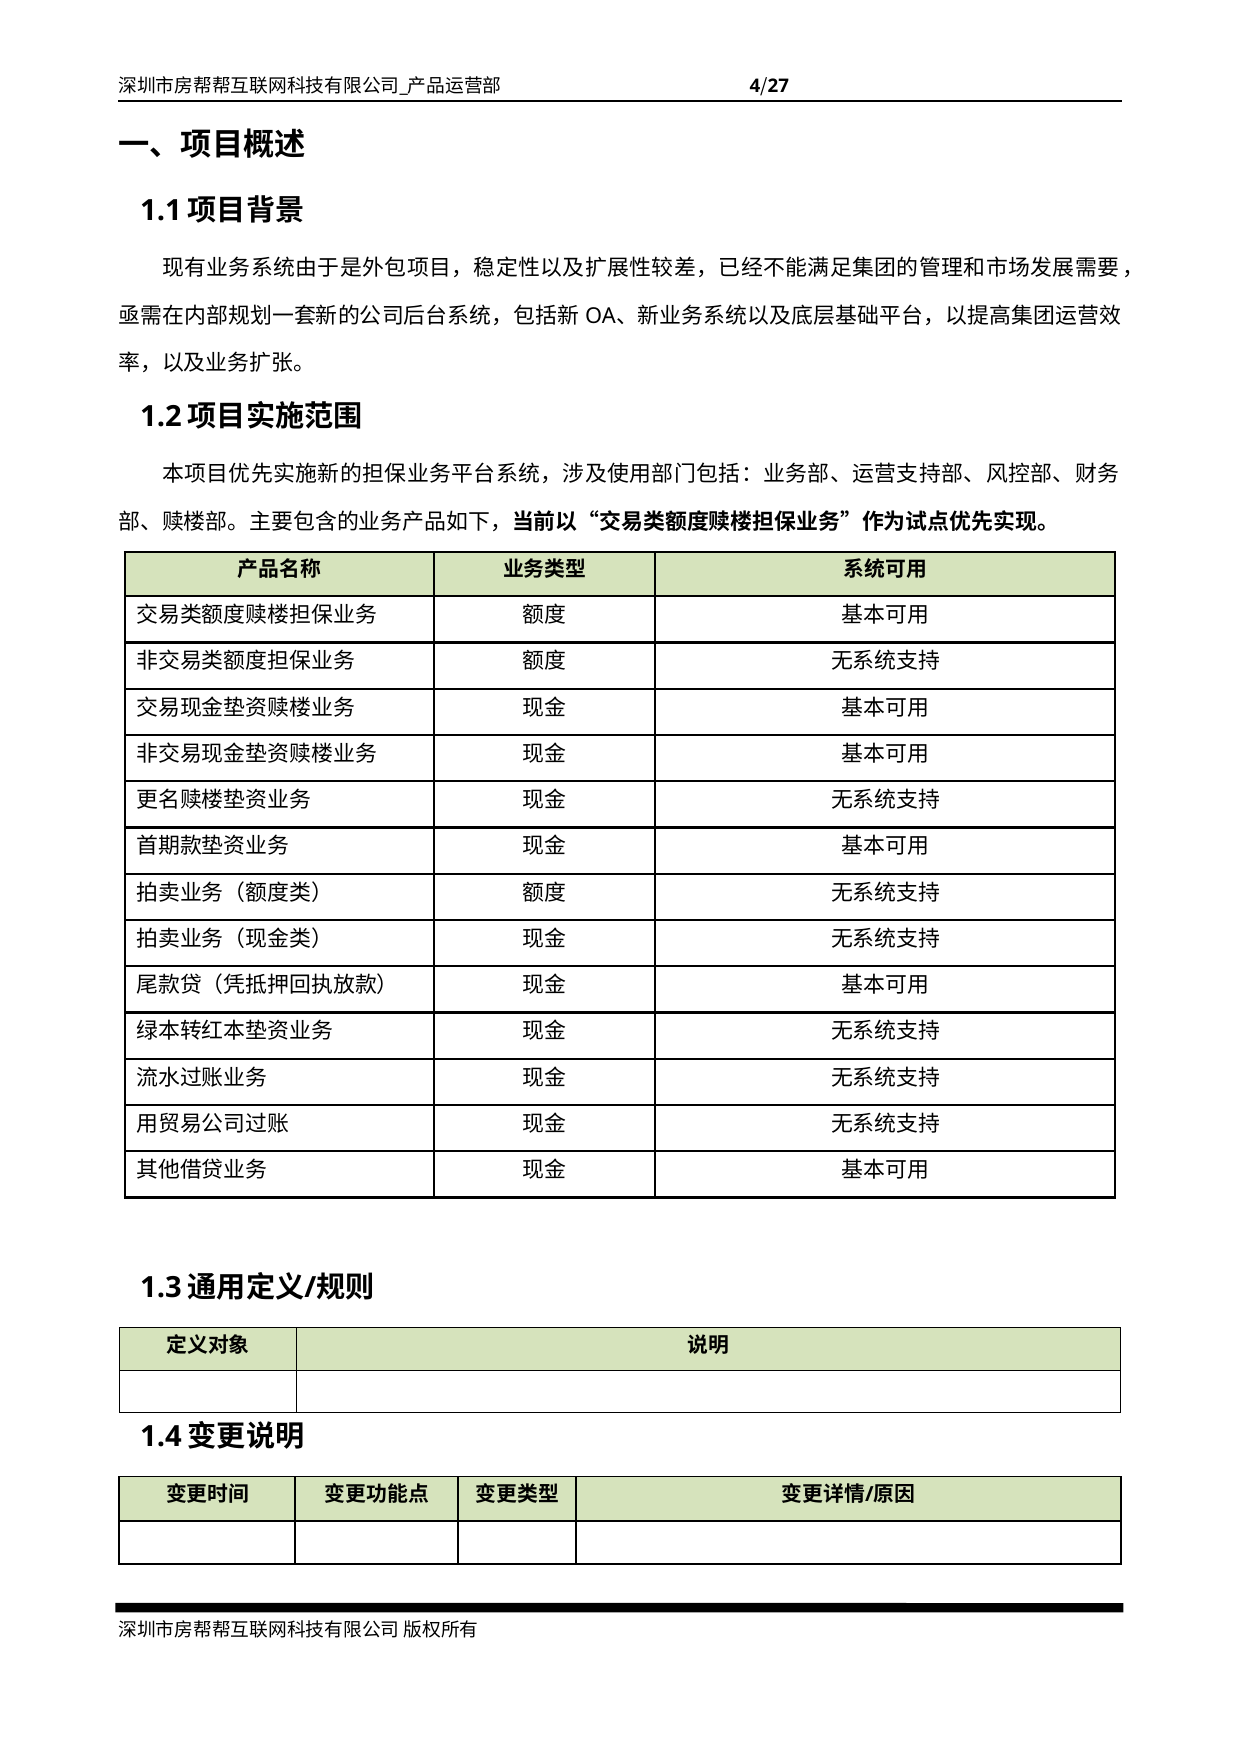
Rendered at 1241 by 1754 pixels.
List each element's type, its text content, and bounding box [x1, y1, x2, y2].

table_cell 尾款贷（凭抵押回执放款） [126, 967, 433, 1011]
table_cell 现金 [435, 736, 654, 780]
table_cell [577, 1522, 1120, 1563]
table_header 变更功能点 [296, 1477, 457, 1520]
table_cell 基本可用 [656, 736, 1114, 780]
table_cell 无系统支持 [656, 644, 1114, 688]
table_cell [120, 1522, 294, 1563]
table_cell 现金 [435, 1014, 654, 1058]
table_header 变更类型 [459, 1477, 575, 1520]
table_cell 非交易现金垫资赎楼业务 [126, 736, 433, 780]
table_cell [297, 1371, 1120, 1412]
table_cell 非交易类额度担保业务 [126, 644, 433, 688]
text 现有业务系统由于是外包项目，稳定性以及扩展性较差，已经不能满足集团的管理和市场发展需要，亟需在内部规划一套新的公司后台系统，包括新OA、新业务系统以及底层基础平台，以提高集团运营效率，以及业务扩张。 [118, 250, 1122, 377]
table_cell 现金 [435, 967, 654, 1011]
table_cell 无系统支持 [656, 875, 1114, 919]
table_cell 用贸易公司过账 [126, 1106, 433, 1150]
table_cell 额度 [435, 644, 654, 688]
subtitle 1.3通用定义/规则 [140, 1263, 1122, 1306]
table_cell 现金 [435, 1060, 654, 1104]
table_cell [459, 1522, 575, 1563]
table_cell 现金 [435, 690, 654, 734]
table_cell 现金 [435, 1106, 654, 1150]
table_cell [120, 1371, 296, 1412]
table_cell 现金 [435, 921, 654, 965]
table_cell 基本可用 [656, 690, 1114, 734]
table_cell 首期款垫资业务 [126, 829, 433, 873]
table_cell 无系统支持 [656, 1014, 1114, 1058]
table_cell 无系统支持 [656, 1106, 1114, 1150]
table_header 变更时间 [120, 1477, 294, 1520]
table_cell 交易现金垫资赎楼业务 [126, 690, 433, 734]
table_cell 拍卖业务（现金类） [126, 921, 433, 965]
table_cell 基本可用 [656, 829, 1114, 873]
subtitle 1.1项目背景 [140, 187, 1122, 229]
table_cell 绿本转红本垫资业务 [126, 1014, 433, 1058]
table_cell [296, 1522, 457, 1563]
table_cell 其他借贷业务 [126, 1152, 433, 1196]
table_header 变更详情/原因 [577, 1477, 1120, 1520]
table_cell 基本可用 [656, 967, 1114, 1011]
subtitle 1.2项目实施范围 [140, 393, 1122, 435]
table_cell 拍卖业务（额度类） [126, 875, 433, 919]
table_header 系统可用 [656, 553, 1114, 595]
table_cell 无系统支持 [656, 1060, 1114, 1104]
subtitle 1.4变更说明 [140, 1413, 1122, 1455]
table_header 定义对象 [120, 1328, 296, 1370]
table_cell 更名赎楼垫资业务 [126, 782, 433, 826]
table_cell 额度 [435, 597, 654, 641]
table_cell 无系统支持 [656, 782, 1114, 826]
table_cell 额度 [435, 875, 654, 919]
table_header 业务类型 [435, 553, 654, 595]
table_cell 基本可用 [656, 1152, 1114, 1196]
table_cell 交易类额度赎楼担保业务 [126, 597, 433, 641]
table_header 产品名称 [126, 553, 433, 595]
table_cell 现金 [435, 829, 654, 873]
table_cell 流水过账业务 [126, 1060, 433, 1104]
table_cell 无系统支持 [656, 921, 1114, 965]
table_header 说明 [297, 1328, 1120, 1370]
table_cell 基本可用 [656, 597, 1114, 641]
table_cell 现金 [435, 782, 654, 826]
table_cell 现金 [435, 1152, 654, 1196]
subtitle 一、项目概述 [118, 119, 1122, 164]
text 本项目优先实施新的担保业务平台系统，涉及使用部门包括：业务部、运营支持部、风控部、财务部、赎楼部。主要包含的业务产品如下，当前以“交易类额度赎楼担保业务”作为试点优先实现。 [118, 456, 1122, 536]
